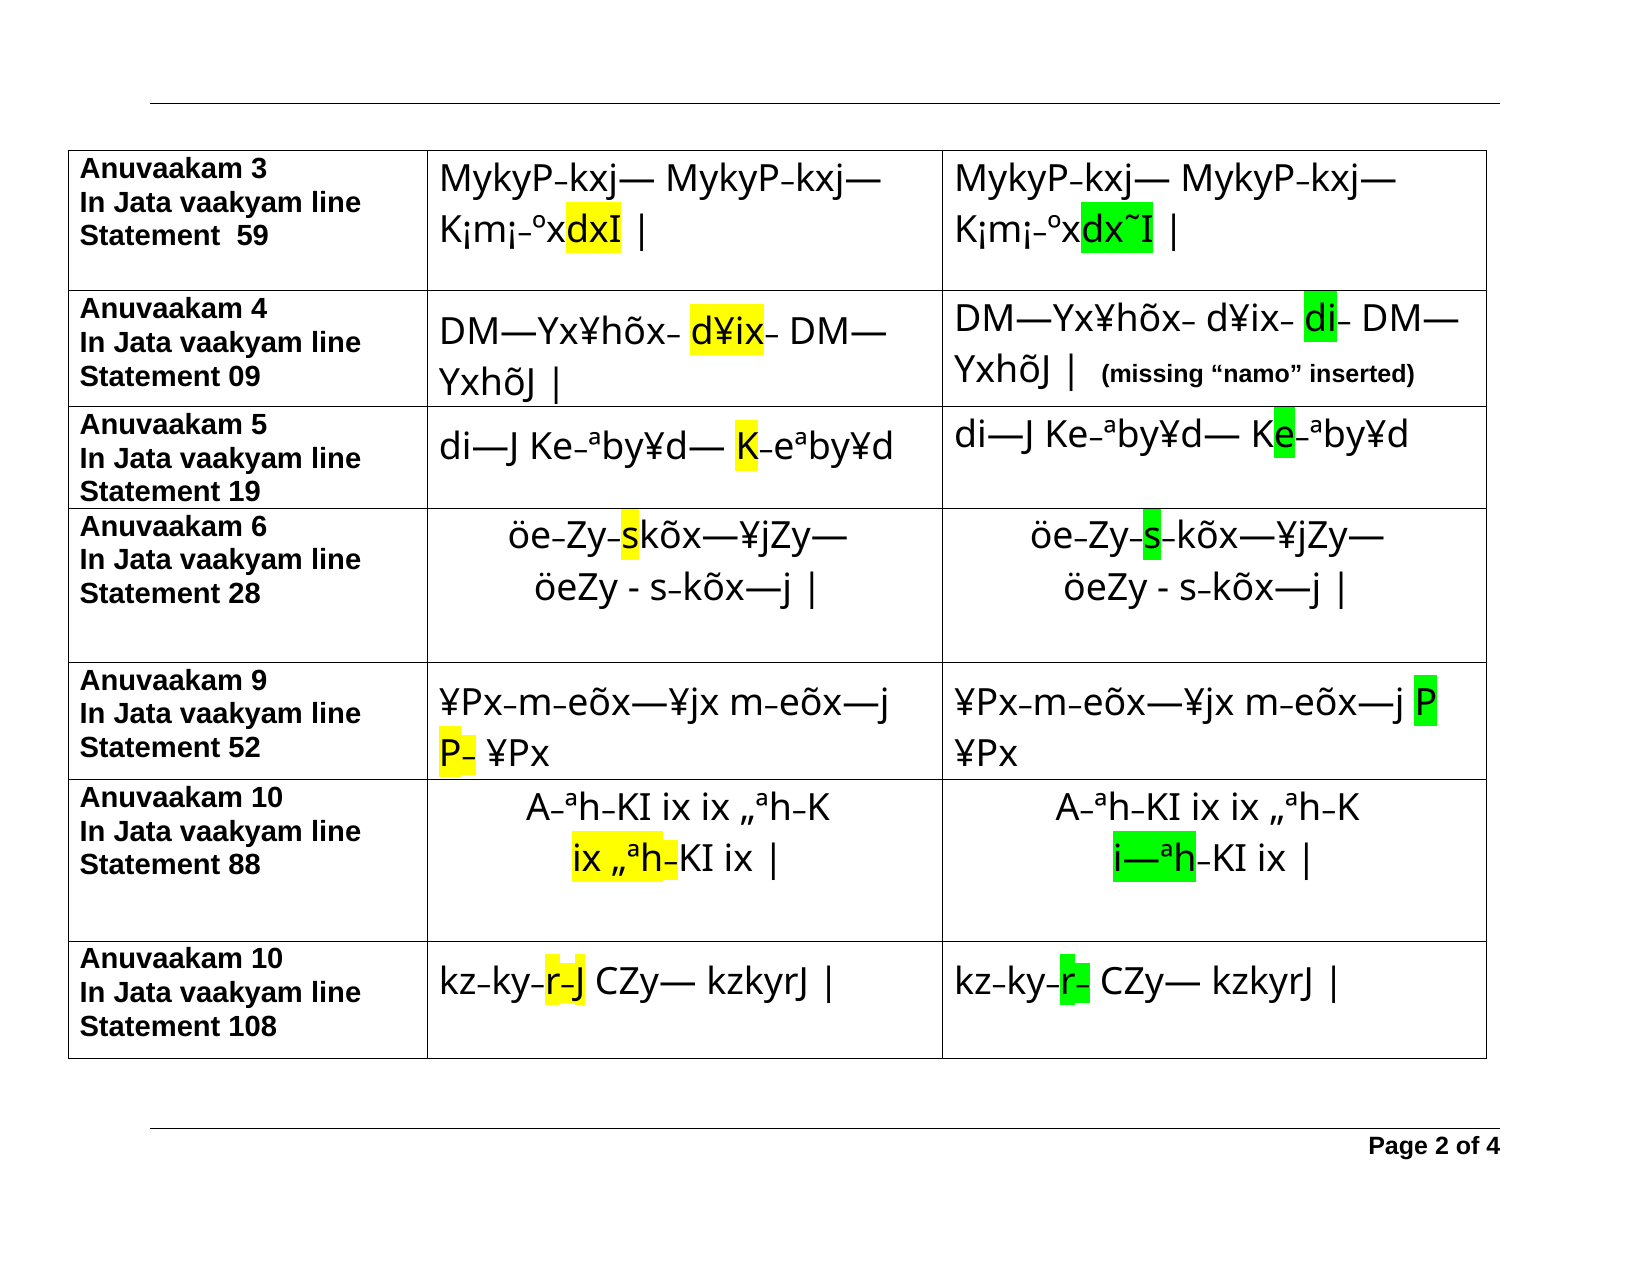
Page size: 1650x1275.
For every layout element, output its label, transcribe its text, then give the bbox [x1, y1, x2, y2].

table_cell Anuvaakam 9 In Jata vaakyam line Statement 52 [69, 663, 427, 779]
table_cell di—J Ke–ªby¥d— K–eªby¥d [428, 407, 942, 508]
table_cell kz–ky–r– CZy— kzkyrJ | [943, 942, 1486, 1058]
table_cell ¥Px–m–eõx—¥jx m–eõx—j P ¥Px [943, 663, 1486, 779]
table_cell Anuvaakam 5 In Jata vaakyam line Statement 19 [69, 407, 427, 508]
table_cell A–ªh–KI ix ix „ªh–K i—ªh–KI ix | [943, 780, 1486, 941]
table_cell DM—Yx¥hõx– d¥ix– DM—YxhõJ | [428, 291, 942, 406]
table_cell di—J Ke–ªby¥d— Ke–ªby¥d [943, 407, 1486, 508]
table_cell MykyP–kxj— MykyP–kxj— K¡m¡–ºxdxI | [428, 151, 942, 290]
table_cell MykyP–kxj— MykyP–kxj— K¡m¡–ºxdx˜I | [943, 151, 1486, 290]
table_cell Anuvaakam 6 In Jata vaakyam line Statement 28 [69, 509, 427, 662]
table_cell Anuvaakam 10 In Jata vaakyam line Statement 88 [69, 780, 427, 941]
table_cell öe–Zy–skõx—¥jZy— öeZy - s–kõx—j | [428, 509, 942, 662]
table_cell Anuvaakam 3 In Jata vaakyam line Statement 59 [69, 151, 427, 290]
table_cell kz–ky–r–J CZy— kzkyrJ | [428, 942, 942, 1058]
table_cell DM—Yx¥hõx– d¥ix– di– DM—YxhõJ | (missing “namo” inserted) [943, 291, 1486, 406]
table_cell ¥Px–m–eõx—¥jx m–eõx—j P– ¥Px [428, 663, 942, 779]
table_cell A–ªh–KI ix ix „ªh–K ix „ªh–KI ix | [428, 780, 942, 941]
table_cell Anuvaakam 10 In Jata vaakyam line Statement 108 [69, 942, 427, 1058]
table_cell Anuvaakam 4 In Jata vaakyam line Statement 09 [69, 291, 427, 406]
table_cell öe–Zy–s–kõx—¥jZy— öeZy - s–kõx—j | [943, 509, 1486, 662]
